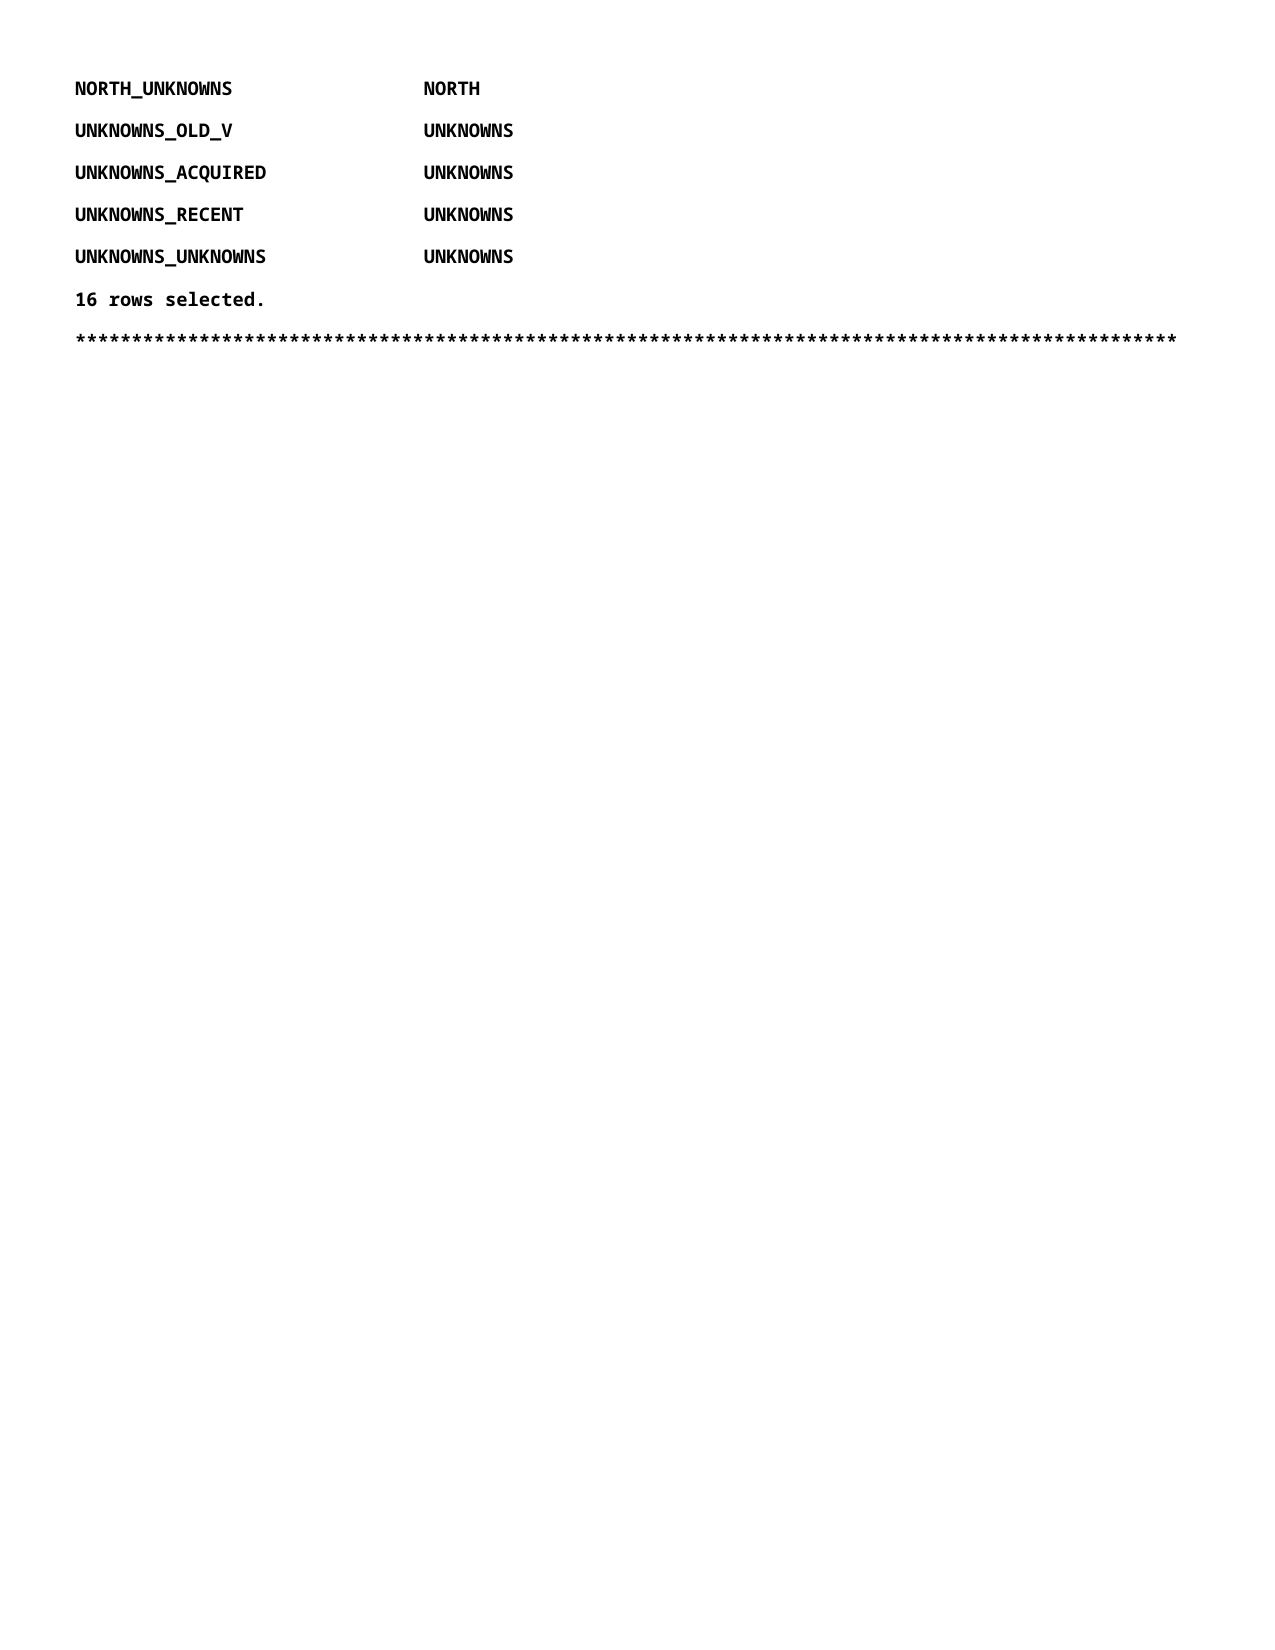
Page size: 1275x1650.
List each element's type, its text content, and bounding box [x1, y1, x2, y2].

text 16 rows selected. [75, 286, 1200, 311]
text UNKNOWNS_UNKNOWNS UNKNOWNS [75, 244, 1200, 269]
text ************************************************************************************************** [75, 328, 1200, 354]
text UNKNOWNS_RECENT UNKNOWNS [75, 202, 1200, 227]
text UNKNOWNS_ACQUIRED UNKNOWNS [75, 159, 1200, 185]
text UNKNOWNS_OLD_V UNKNOWNS [75, 117, 1200, 143]
text NORTH_UNKNOWNS NORTH [75, 75, 1200, 101]
